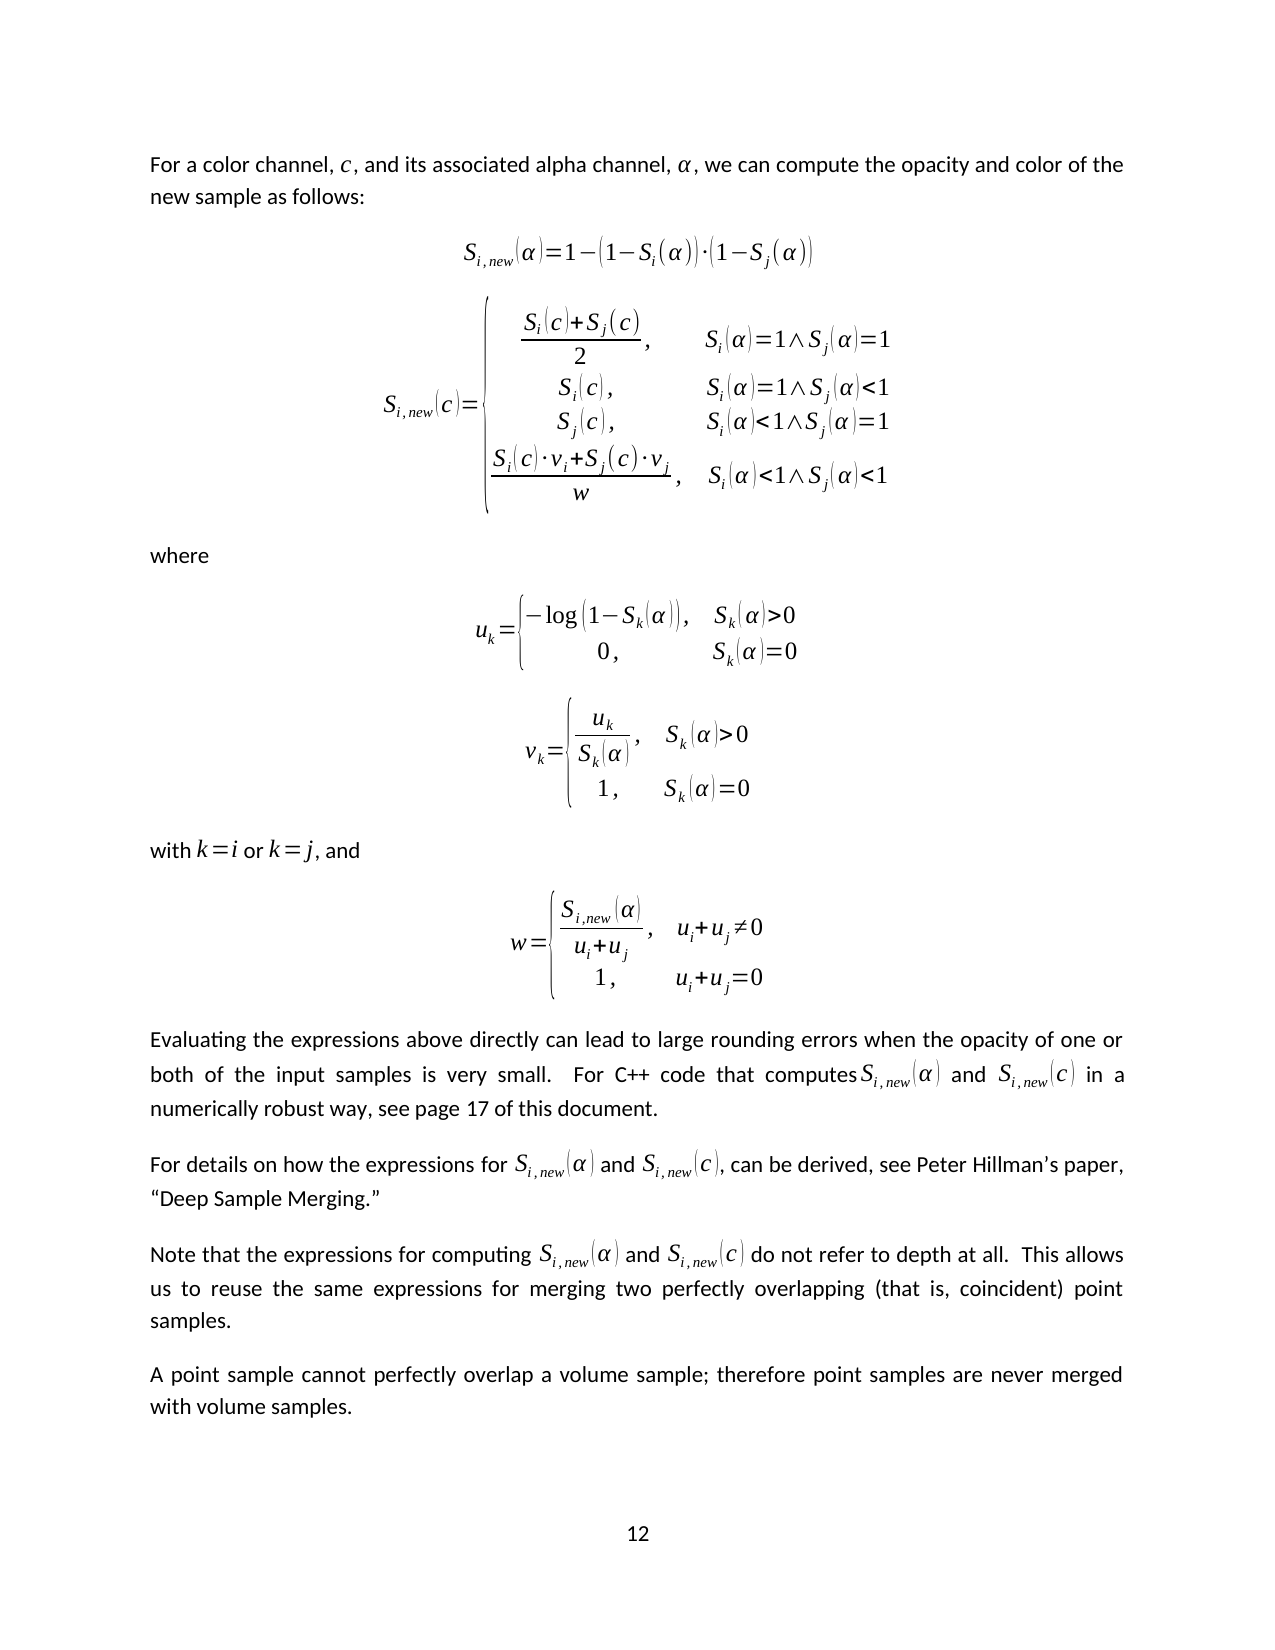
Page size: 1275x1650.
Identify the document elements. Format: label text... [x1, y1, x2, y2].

text where [150, 541, 1125, 569]
text A point sample cannot perfectly overlap a volume sample; therefore point samples are never merged with volume samples. [150, 1360, 1125, 1420]
text For details on how the expressions for and , can be derived, see Peter Hillman’s paper, “Deep Sample Merging.” [150, 1147, 1125, 1212]
text Evaluating the expressions above directly can lead to large rounding errors when the opacity of one or both of the input samples is very small. For C++ code that computes and in a numerically robust way, see page 15 of this document. [150, 1025, 1125, 1122]
text For a color channel, , and its associated alpha channel, , we can compute the opacity and color of the new sample as follows: [150, 150, 1125, 210]
text Note that the expressions for computing and do not refer to depth at all. This allows us to reuse the same expressions for merging two perfectly overlapping (that is, coincident) point samples. [150, 1237, 1125, 1335]
text with or , and [150, 836, 1125, 864]
